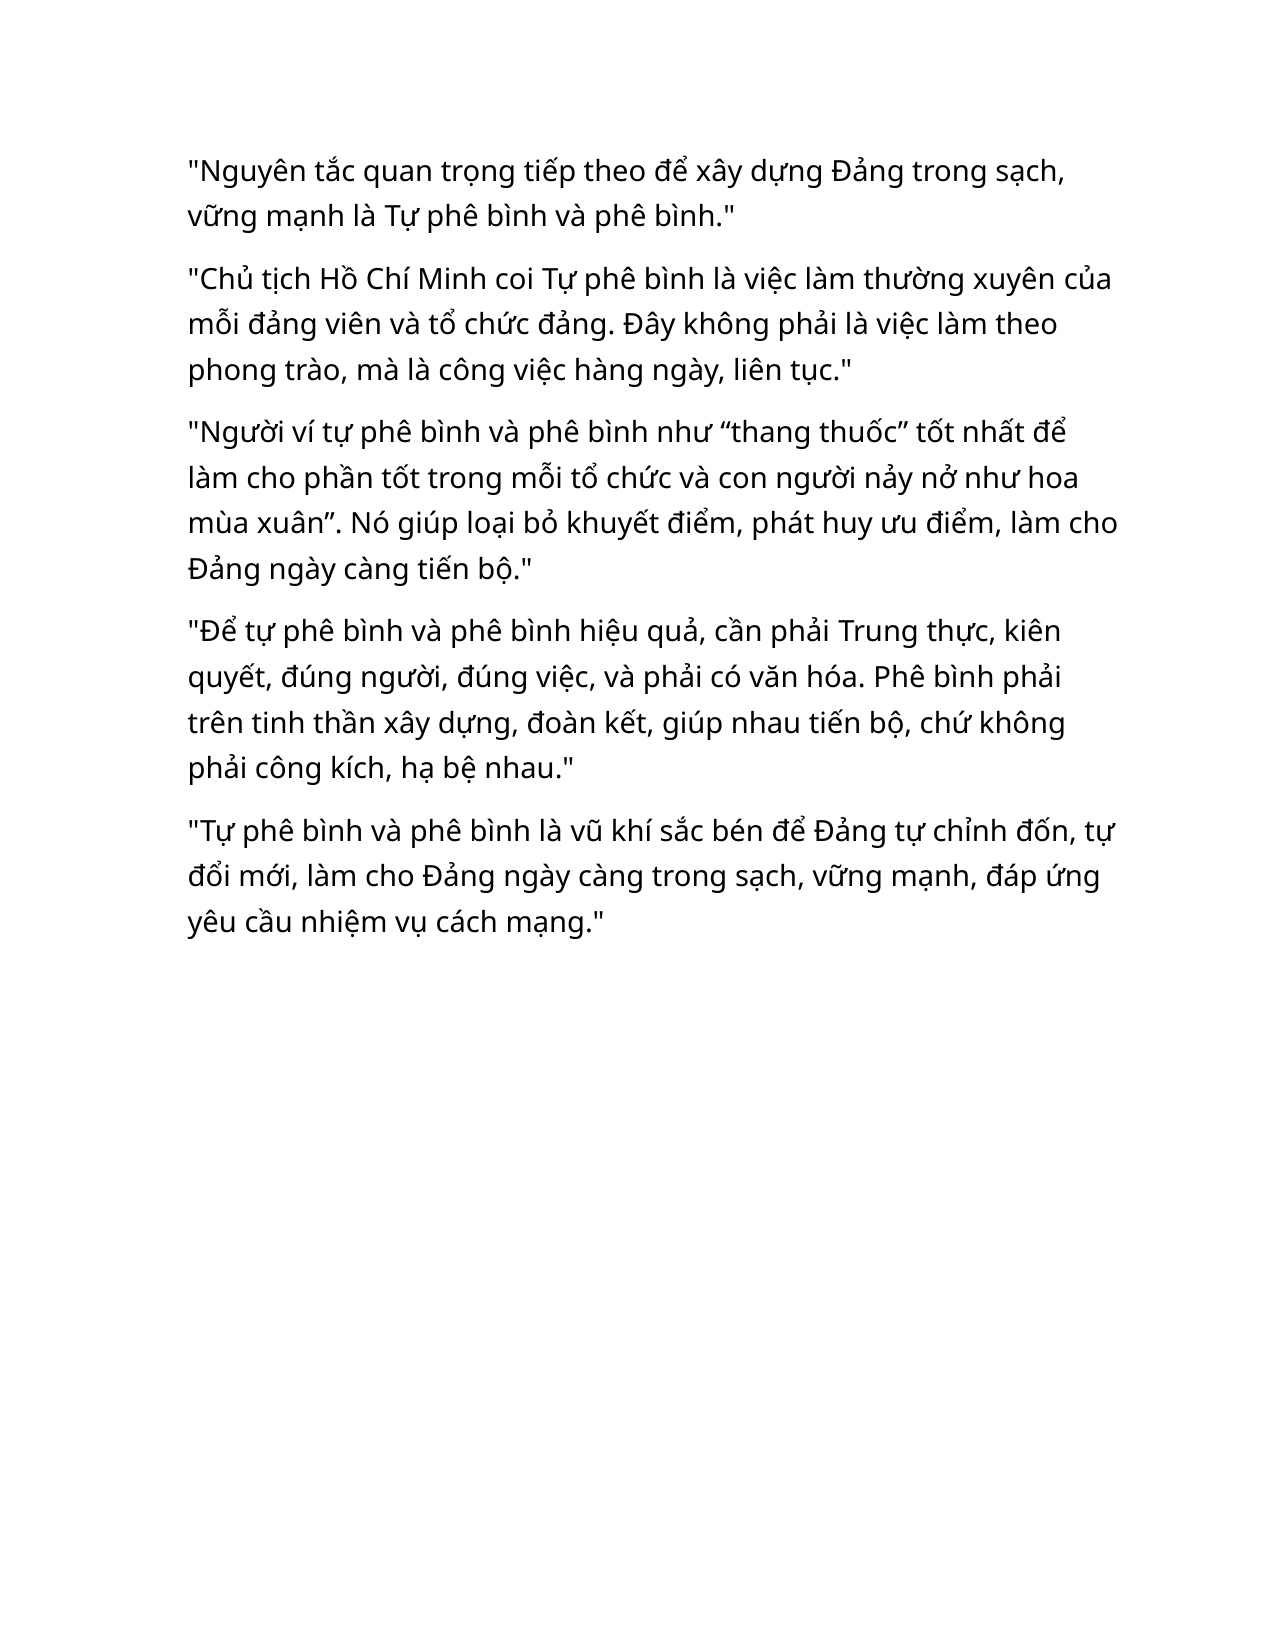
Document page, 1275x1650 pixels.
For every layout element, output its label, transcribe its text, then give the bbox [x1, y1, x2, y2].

text "Người ví tự phê bình và phê bình như “thang thuốc” tốt nhất để làm cho phần tốt trong mỗi tổ chức và con người nảy nở như hoa mùa xuân”. Nó giúp loại bỏ khuyết điểm, phát huy ưu điểm, làm cho Đảng ngày càng tiến bộ." [187, 411, 1125, 588]
text "Tự phê bình và phê bình là vũ khí sắc bén để Đảng tự chỉnh đốn, tự đổi mới, làm cho Đảng ngày càng trong sạch, vững mạnh, đáp ứng yêu cầu nhiệm vụ cách mạng." [187, 810, 1125, 941]
text "Để tự phê bình và phê bình hiệu quả, cần phải Trung thực, kiên quyết, đúng người, đúng việc, và phải có văn hóa. Phê bình phải trên tinh thần xây dựng, đoàn kết, giúp nhau tiến bộ, chứ không phải công kích, hạ bệ nhau." [187, 611, 1125, 787]
text "Nguyên tắc quan trọng tiếp theo để xây dựng Đảng trong sạch, vững mạnh là Tự phê bình và phê bình." [187, 150, 1125, 235]
text "Chủ tịch Hồ Chí Minh coi Tự phê bình là việc làm thường xuyên của mỗi đảng viên và tổ chức đảng. Đây không phải là việc làm theo phong trào, mà là công việc hàng ngày, liên tục." [187, 258, 1125, 389]
